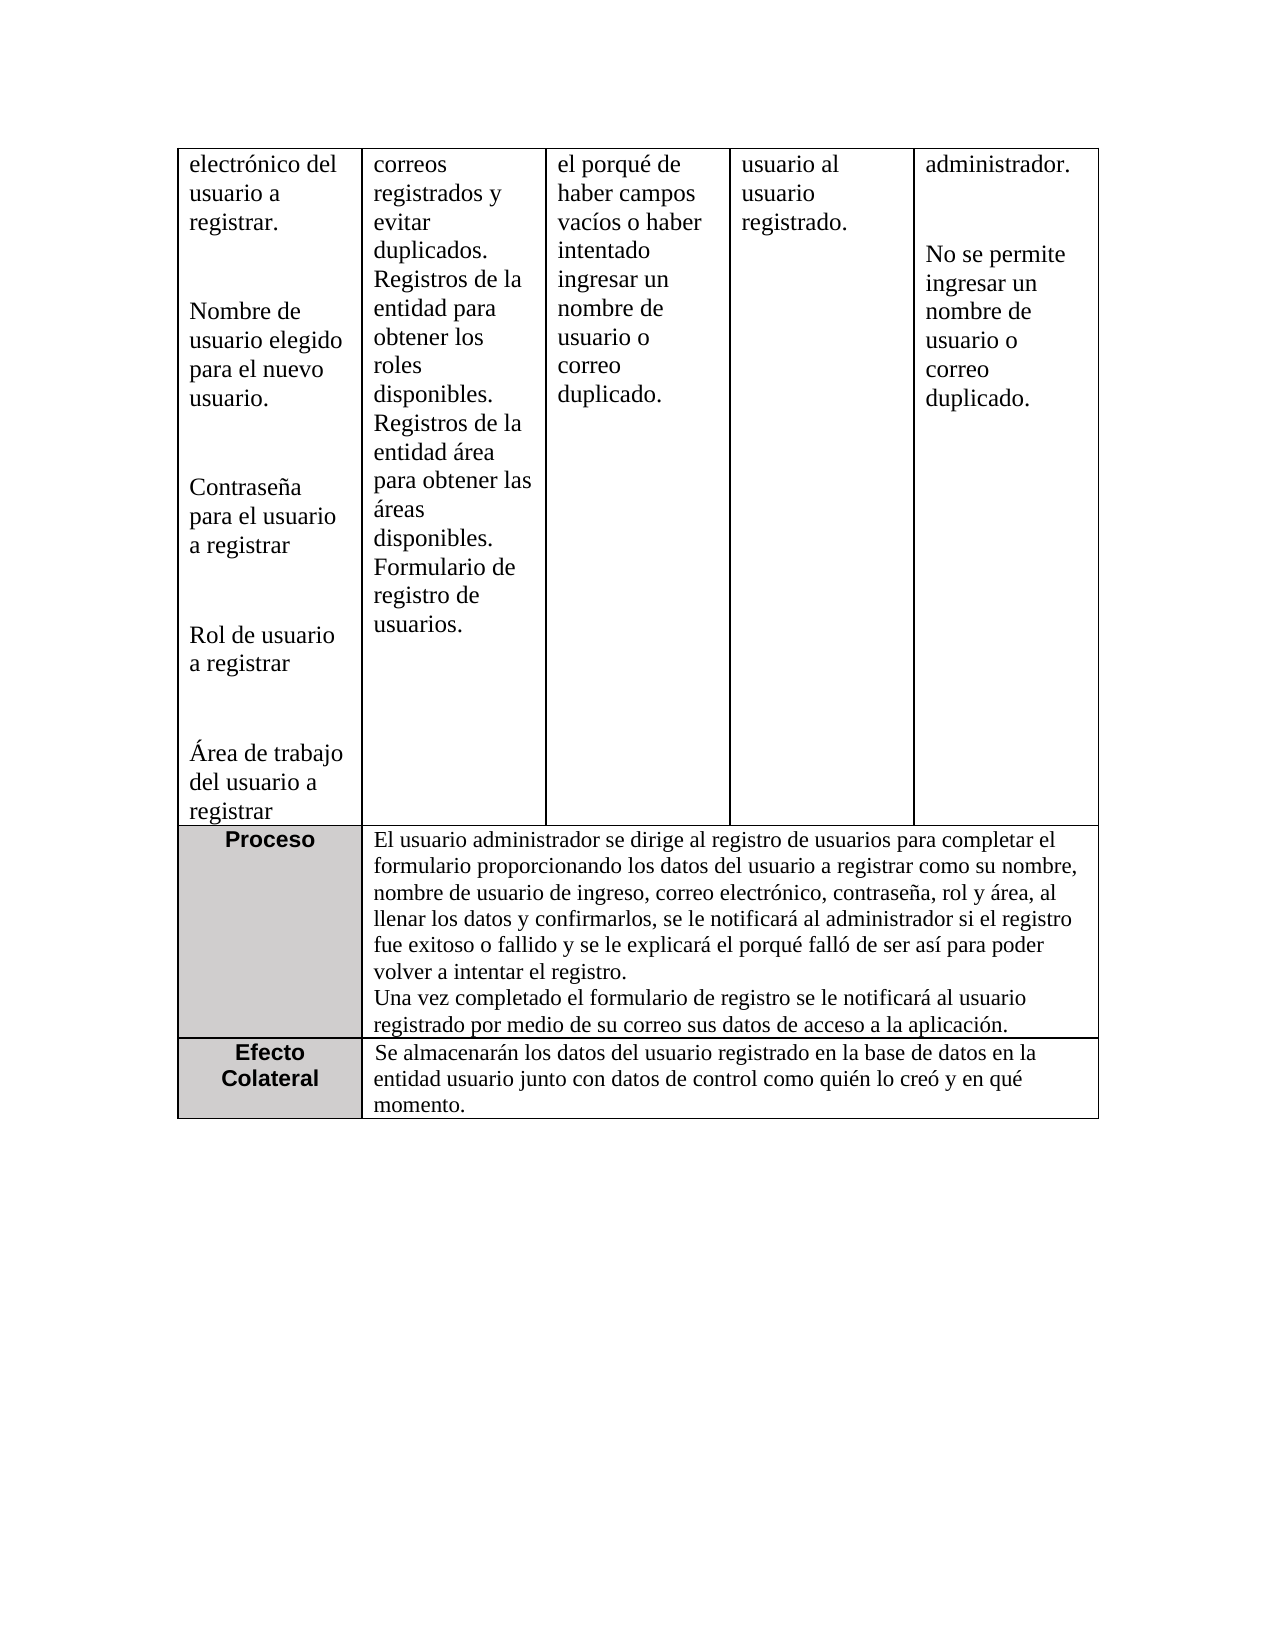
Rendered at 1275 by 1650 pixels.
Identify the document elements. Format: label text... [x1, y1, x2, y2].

table_cell Proceso [179, 826, 361, 1037]
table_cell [547, 149, 729, 824]
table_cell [731, 149, 913, 824]
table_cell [363, 149, 545, 824]
table_cell Efecto Colateral [179, 1039, 361, 1118]
table_cell Se almacenarán los datos del usuario registrado en la base de datos en la entidad usuario junto con datos de control como quién lo creó y en qué momento. [363, 1039, 1098, 1118]
table_cell El usuario administrador se dirige al registro de usuarios para completar el formulario proporcionando los datos del usuario a registrar como su nombre, nombre de usuario de ingreso, correo electrónico, contraseña, rol y área, al llenar los datos y confirmarlos, se le notificará al administrador si el registro fue exitoso o fallido y se le explicará el porqué falló de ser así para poder volver a intentar el registro. Una vez completado el formulario de registro se le notificará al usuario registrado por medio de su correo sus datos de acceso a la aplicación. [363, 826, 1098, 1037]
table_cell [179, 149, 361, 824]
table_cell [915, 149, 1098, 824]
